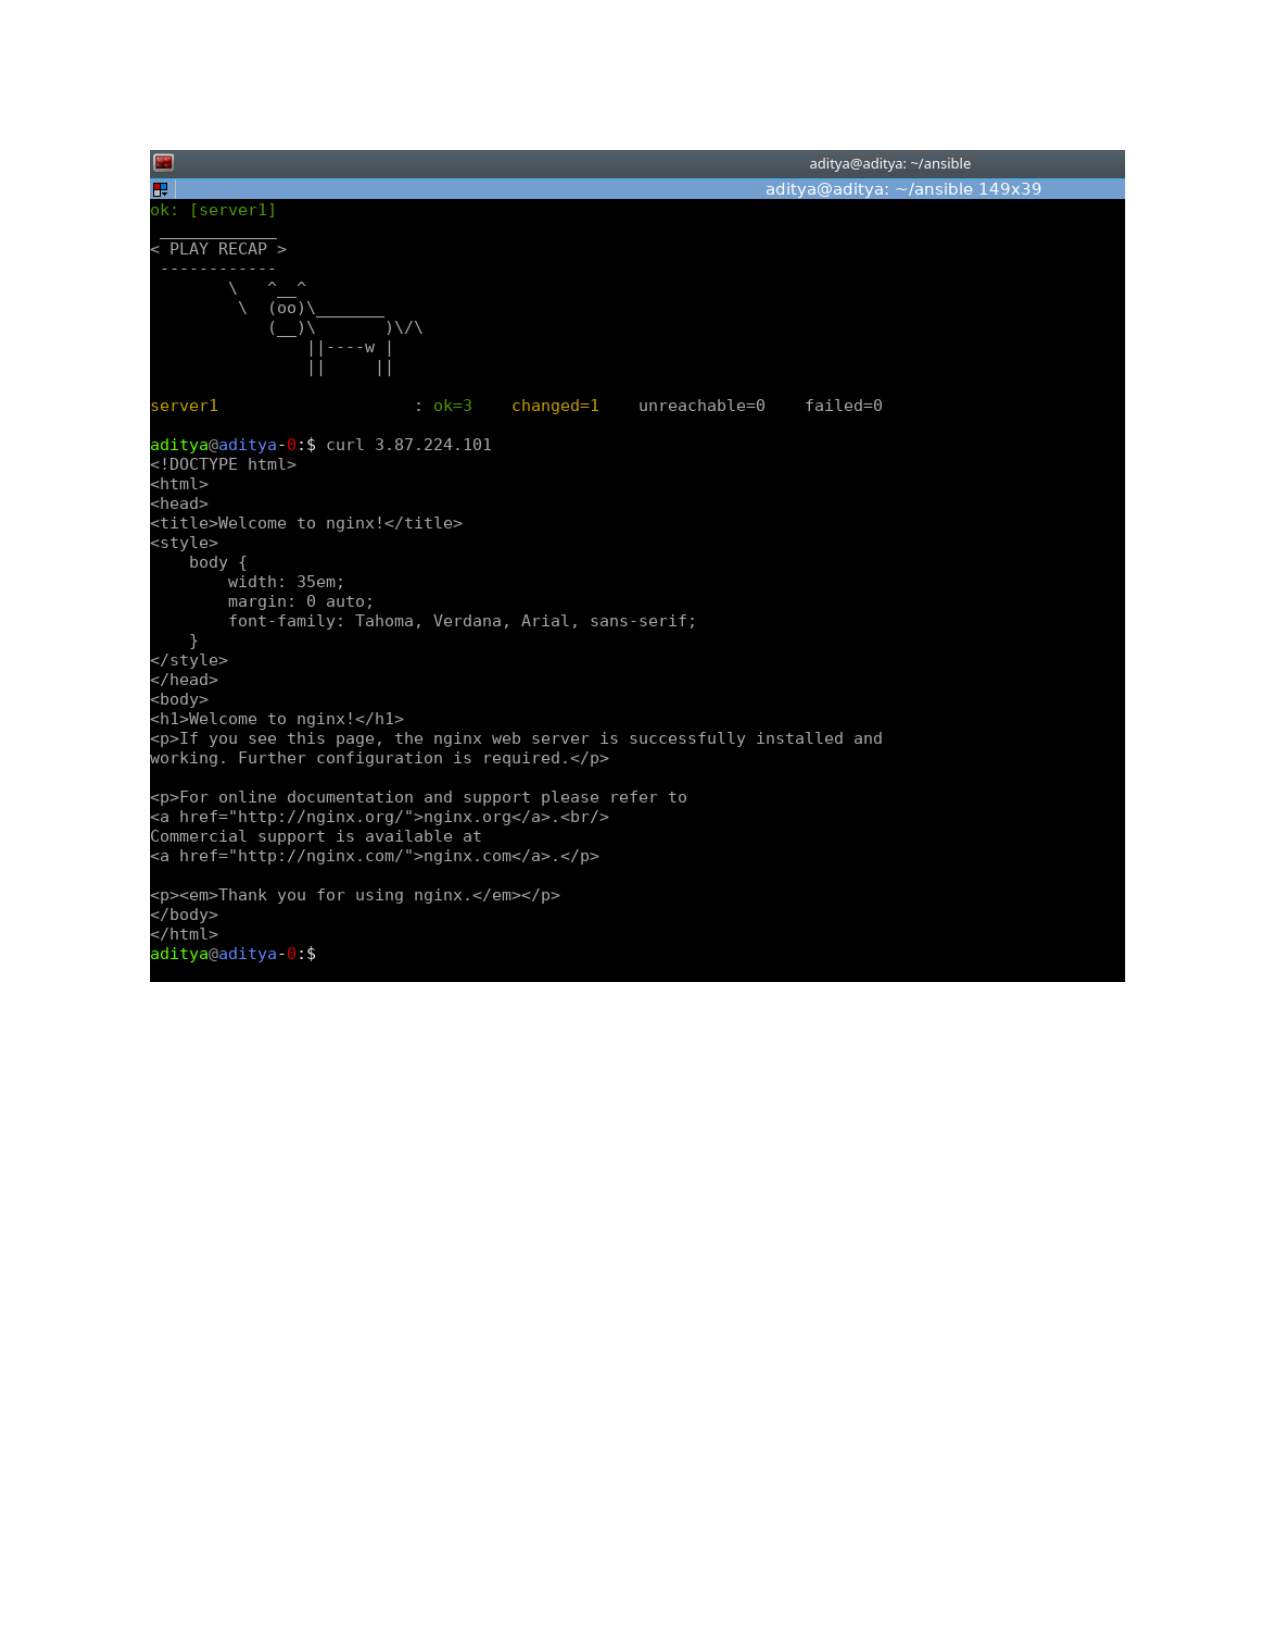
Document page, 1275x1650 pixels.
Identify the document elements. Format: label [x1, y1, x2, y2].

picture [150, 150, 1125, 982]
